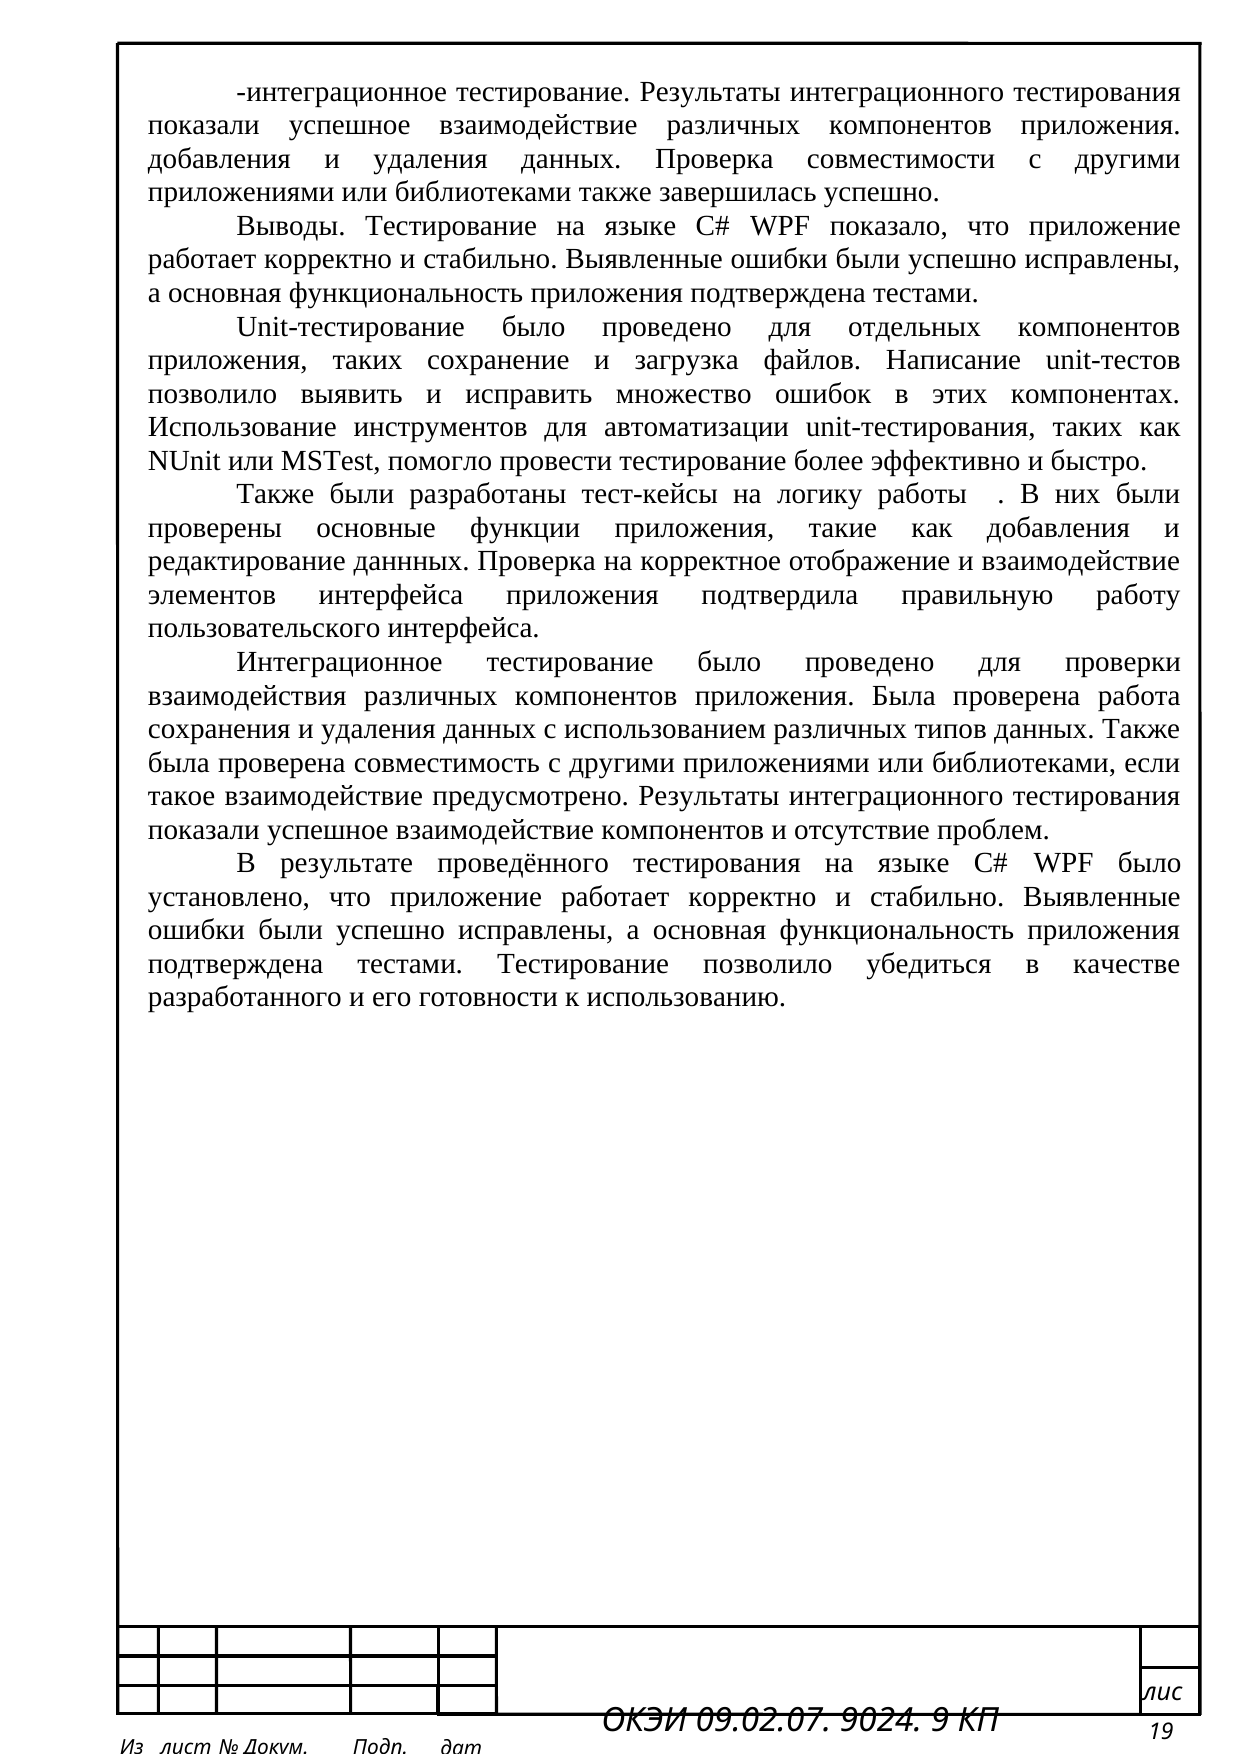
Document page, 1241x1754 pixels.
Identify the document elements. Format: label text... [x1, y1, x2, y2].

text В результате проведённого тестирования на языке C# WPF было установлено, что приложение работает корректно и стабильно. Выявленные ошибки были успешно исправлены, а основная функциональность приложения подтверждена тестами. Тестирование позволило убедиться в качестве разработанного и его готовности к использованию. [148, 845, 1181, 1013]
text Также были разработаны тест-кейсы на логику работы . В них были проверены основные функции приложения, такие как добавления и редактирование даннных. Проверка на корректное отображение и взаимодействие элементов интерфейса приложения подтвердила правильную работу пользовательского интерфейса. [148, 476, 1181, 644]
text -интеграционное тестирование. Результаты интеграционного тестирования показали успешное взаимодействие различных компонентов приложения. добавления и удаления данных. Проверка совместимости с другими приложениями или библиотеками также завершилась успешно. [148, 74, 1181, 208]
text Выводы. Тестирование на языке C# WPF показало, что приложение работает корректно и стабильно. Выявленные ошибки были успешно исправлены, а основная функциональность приложения подтверждена тестами. [148, 208, 1181, 309]
text Unit-тестирование было проведено для отдельных компонентов приложения, таких сохранение и загрузка файлов. Написание unit-тестов позволило выявить и исправить множество ошибок в этих компонентах. Использование инструментов для автоматизации unit-тестирования, таких как NUnit или MSTest, помогло провести тестирование более эффективно и быстро. [148, 309, 1181, 476]
text Интеграционное тестирование было проведено для проверки взаимодействия различных компонентов приложения. Была проверена работа сохранения и удаления данных с использованием различных типов данных. Также была проверена совместимость с другими приложениями или библиотеками, если такое взаимодействие предусмотрено. Результаты интеграционного тестирования показали успешное взаимодействие компонентов и отсутствие проблем. [148, 644, 1181, 845]
